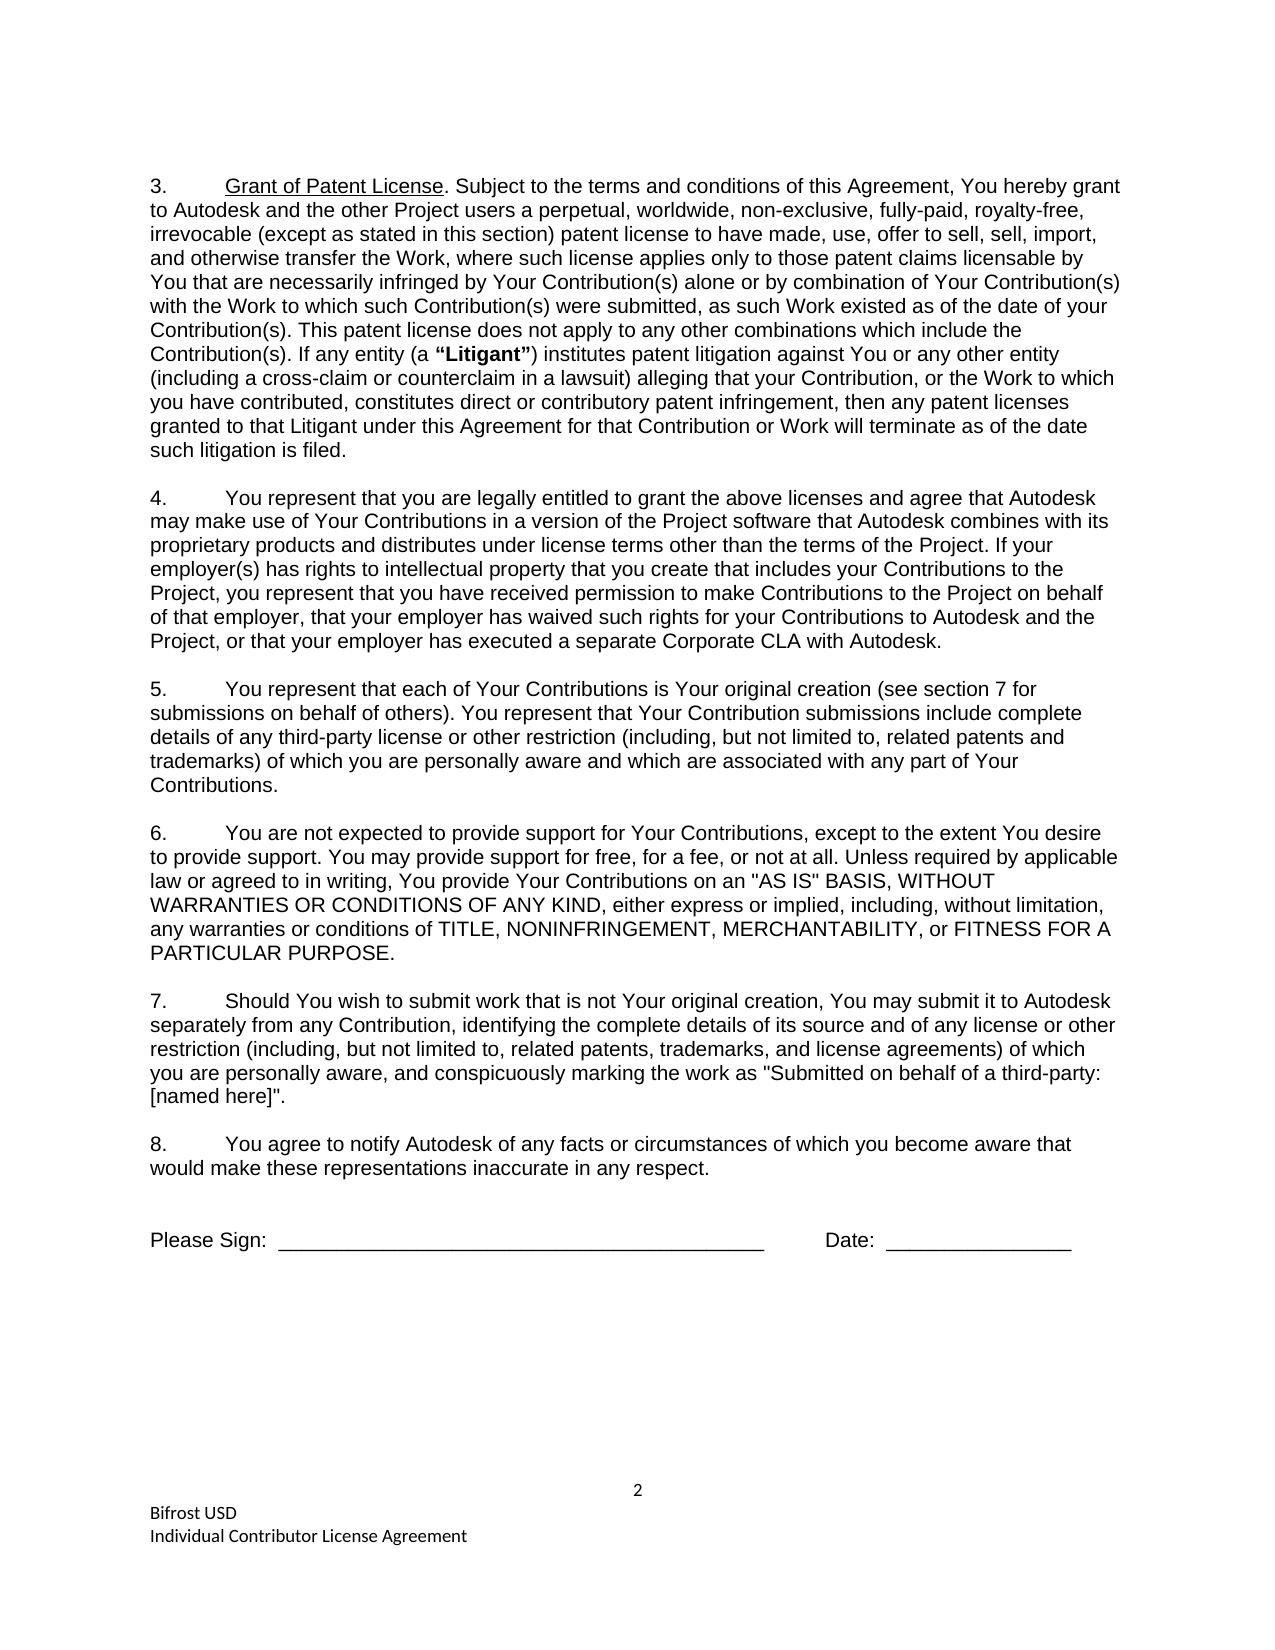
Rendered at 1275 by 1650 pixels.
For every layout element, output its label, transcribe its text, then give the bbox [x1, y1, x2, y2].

text 3. Grant of Patent License. Subject to the terms and conditions of this Agreement, You hereby grant to Autodesk and the other Project users a perpetual, worldwide, non-exclusive, fully-paid, royalty-free, irrevocable (except as stated in this section) patent license to have made, use, offer to sell, sell, import, and otherwise transfer the Work, where such license applies only to those patent claims licensable by You that are necessarily infringed by Your Contribution(s) alone or by combination of Your Contribution(s) with the Work to which such Contribution(s) were submitted, as such Work existed as of the date of your Contribution(s). This patent license does not apply to any other combinations which include the Contribution(s). If any entity (a “Litigant”) institutes patent litigation against You or any other entity (including a cross-claim or counterclaim in a lawsuit) alleging that your Contribution, or the Work to which you have contributed, constitutes direct or contributory patent infringement, then any patent licenses granted to that Litigant under this Agreement for that Contribution or Work will terminate as of the date such litigation is filed. [150, 174, 1125, 461]
text 6. You are not expected to provide support for Your Contributions, except to the extent You desire to provide support. You may provide support for free, for a fee, or not at all. Unless required by applicable law or agreed to in writing, You provide Your Contributions on an "AS IS" BASIS, WITHOUT WARRANTIES OR CONDITIONS OF ANY KIND, either express or implied, including, without limitation, any warranties or conditions of TITLE, NONINFRINGEMENT, MERCHANTABILITY, or FITNESS FOR A PARTICULAR PURPOSE. [150, 821, 1125, 964]
text 4. You represent that you are legally entitled to grant the above licenses and agree that Autodesk may make use of Your Contributions in a version of the Project software that Autodesk combines with its proprietary products and distributes under license terms other than the terms of the Project. If your employer(s) has rights to intellectual property that you create that includes your Contributions to the Project, you represent that you have received permission to make Contributions to the Project on behalf of that employer, that your employer has waived such rights for your Contributions to Autodesk and the Project, or that your employer has executed a separate Corporate CLA with Autodesk. [150, 485, 1125, 653]
text 7. Should You wish to submit work that is not Your original creation, You may submit it to Autodesk separately from any Contribution, identifying the complete details of its source and of any license or other restriction (including, but not limited to, related patents, trademarks, and license agreements) of which you are personally aware, and conspicuously marking the work as "Submitted on behalf of a third-party: [named here]". [150, 988, 1125, 1108]
text Please Sign: __________________________________________ Date: ________________ [150, 1228, 1125, 1252]
text 5. You represent that each of Your Contributions is Your original creation (see section 7 for submissions on behalf of others). You represent that Your Contribution submissions include complete details of any third-party license or other restriction (including, but not limited to, related patents and trademarks) of which you are personally aware and which are associated with any part of Your Contributions. [150, 677, 1125, 797]
text 8. You agree to notify Autodesk of any facts or circumstances of which you become aware that would make these representations inaccurate in any respect. [150, 1132, 1125, 1180]
